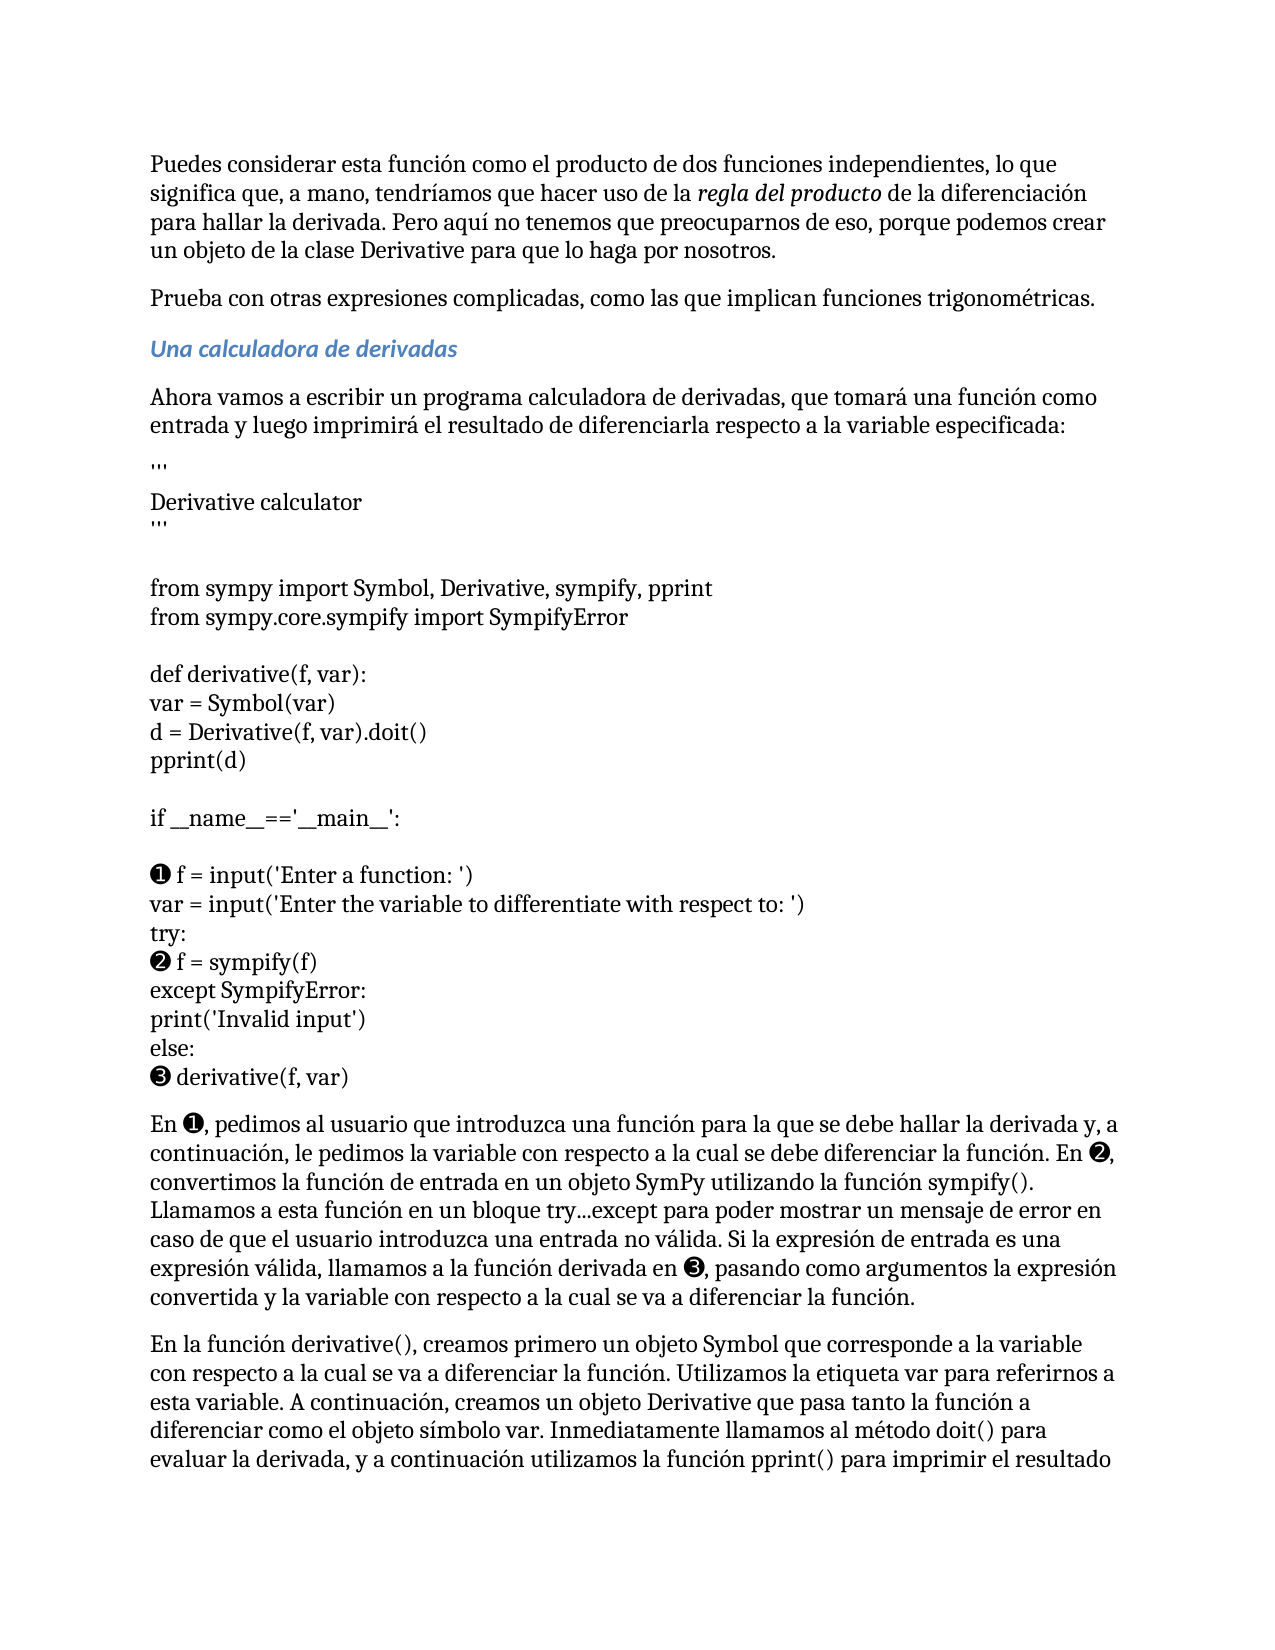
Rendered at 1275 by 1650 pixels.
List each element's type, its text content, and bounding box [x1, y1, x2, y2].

text Puedes considerar esta función como el producto de dos funciones independientes, lo que significa que, a mano, tendríamos que hacer uso de la regla del producto de la diferenciación para hallar la derivada. Pero aquí no tenemos que preocuparnos de eso, porque podemos crear un objeto de la clase Derivative para que lo haga por nosotros. [150, 150, 1125, 265]
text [150, 1330, 1125, 1474]
subtitle Una calculadora de derivadas [150, 333, 1125, 364]
text En ➊, pedimos al usuario que introduzca una función para la que se debe hallar la derivada y, a continuación, le pedimos la variable con respecto a la cual se debe diferenciar la función. En ➋, convertimos la función de entrada en un objeto SymPy utilizando la función sympify(). Llamamos a esta función en un bloque try...except para poder mostrar un mensaje de error en caso de que el usuario introduzca una entrada no válida. Si la expresión de entrada es una expresión válida, llamamos a la función derivada en ➌, pasando como argumentos la expresión convertida y la variable con respecto a la cual se va a diferenciar la función. [150, 1110, 1125, 1311]
text ''' Derivative calculator ''' from sympy import Symbol, Derivative, sympify, pprint from sympy.core.sympify import SympifyError def derivative(f, var): var = Symbol(var) d = Derivative(f, var).doit() pprint(d) if __name__=='__main__': ➊ f = input('Enter a function: ') var = input('Enter the variable to differentiate with respect to: ') try: ➋ f = sympify(f) except SympifyError: print('Invalid input') else: ➌ derivative(f, var) [150, 459, 1125, 1091]
text Prueba con otras expresiones complicadas, como las que implican funciones trigonométricas. [150, 284, 1125, 312]
text Ahora vamos a escribir un programa calculadora de derivadas, que tomará una función como entrada y luego imprimirá el resultado de diferenciarla respecto a la variable especificada: [150, 383, 1125, 440]
